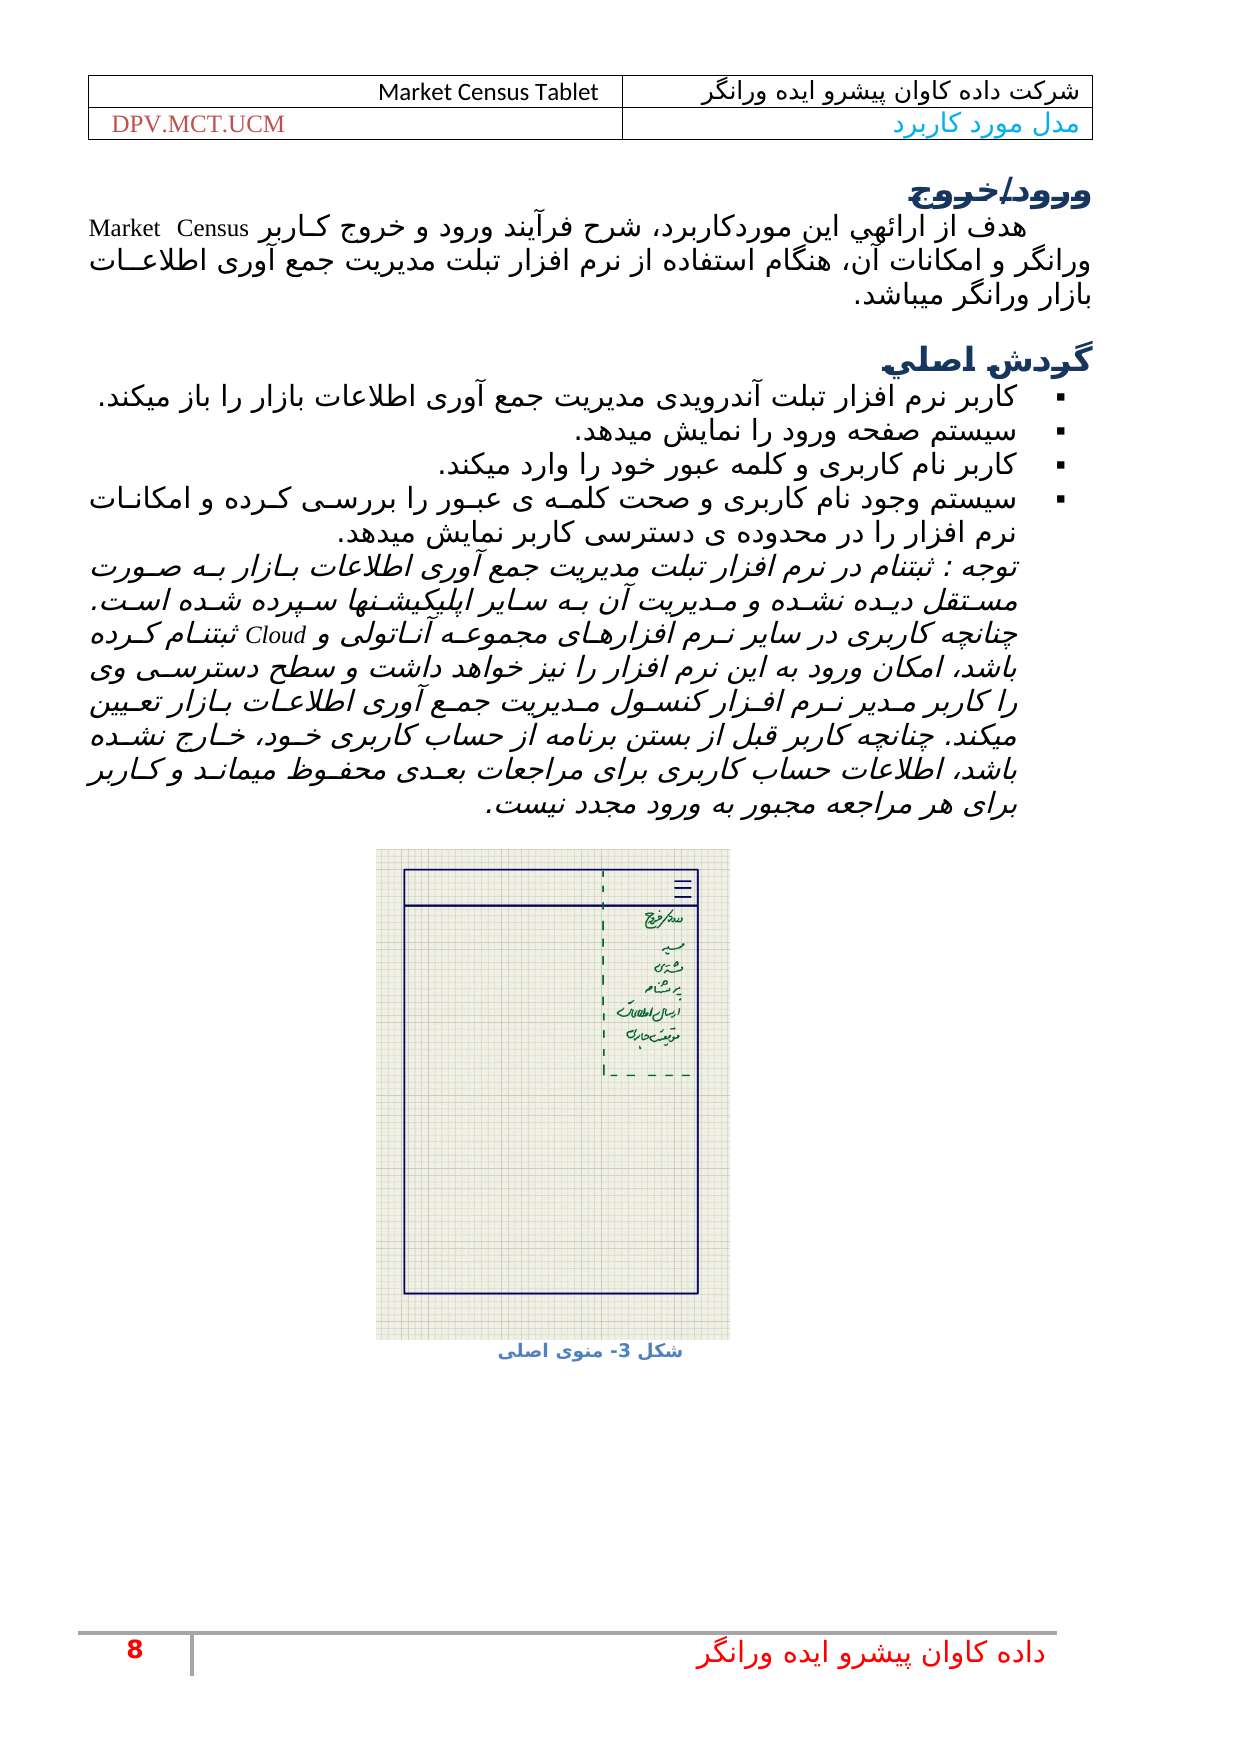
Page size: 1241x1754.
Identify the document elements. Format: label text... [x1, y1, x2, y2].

picture [376, 849, 730, 1340]
text هدف از ارائهي اين موردكاربرد، شرح فرآيند ورود و خروج کاربر Market Census ورانگر و امكانات آن، هنگام استفاده از نرم افزار تبلت مدیریت جمع آوری اطلاعات بازار ورانگر ميباشد. [89, 209, 1092, 311]
list سیستم وجود نام کاربری و صحت کلمه ی عبور را بررسی کرده و امکانات نرم افزار را در محدوده ی دسترسی کاربر نمایش میدهد. [89, 481, 1055, 549]
list توجه : ثبتنام در نرم افزار تبلت مدیریت جمع آوری اطلاعات بازار به صورت مستقل دیده نشده و مدیریت آن به سایر اپلیکیشنها سپرده شده است. چنانچه کاربری در سایر نرم افزارهای مجموعه آناتولی و Cloud ثبتنام کرده باشد، امکان ورود به این نرم افزار را نیز خواهد داشت و سطح دسترسی وی را کاربر مدیر نرم افزار کنسول مدیریت جمع آوری اطلاعات بازار تعیین میکند. چنانچه کاربر قبل از بستن برنامه از حساب کاربری خود، خارج نشده باشد، اطلاعات حساب کاربری برای مراجعات بعدی محفوظ میماند و کاربر برای هر مراجعه مجبور به ورود مجدد نیست. [89, 549, 1017, 821]
list سيستم صفحه ورود را نمایش میدهد. [89, 413, 1055, 447]
list كاربر نام کاربری و کلمه عبور خود را وارد میکند. [89, 447, 1055, 481]
text شکل 3- منوی اصلی [89, 1340, 1092, 1362]
subtitle گردش اصلي [89, 340, 1092, 379]
list كاربر نرم افزار تبلت آندرویدی مدیریت جمع آوری اطلاعات بازار را باز میکند. [89, 379, 1055, 413]
subtitle ورود/خروج [89, 171, 1092, 209]
